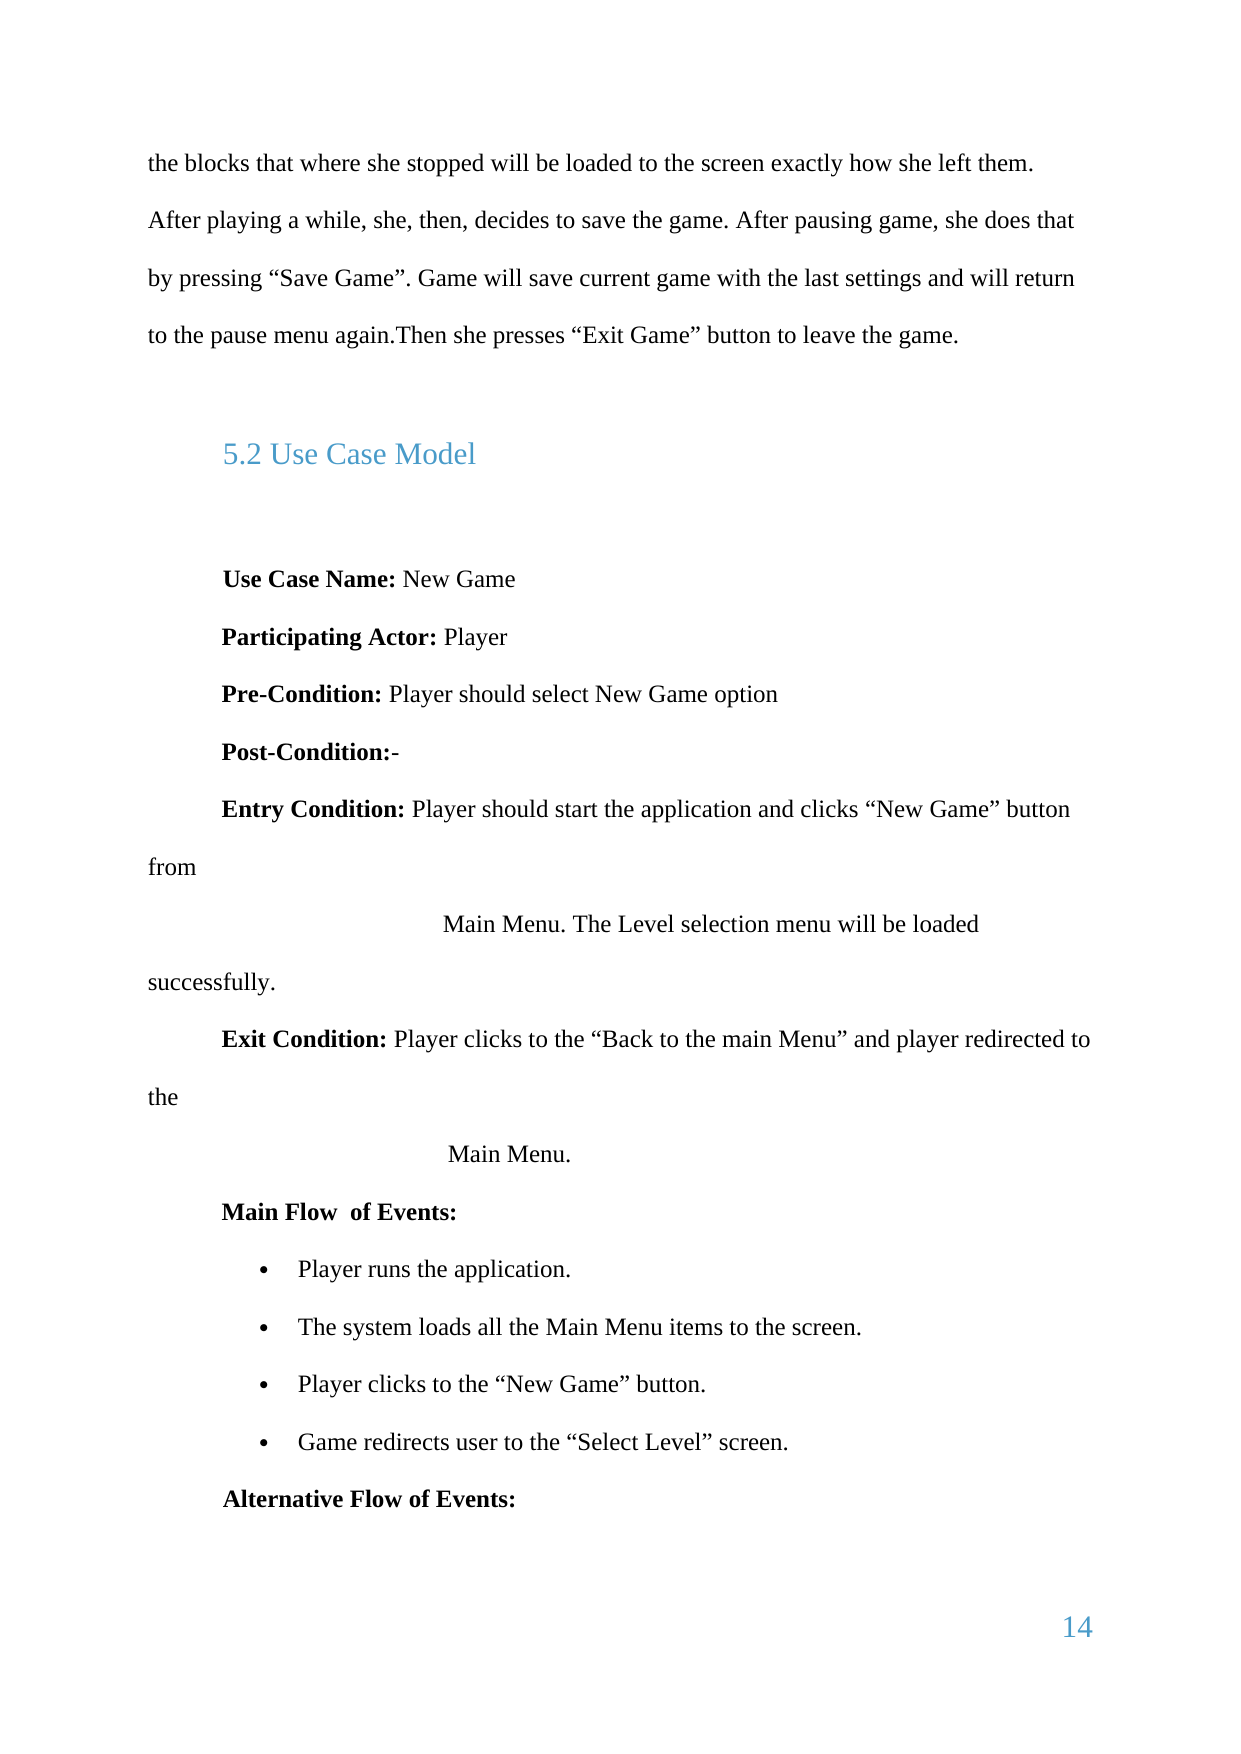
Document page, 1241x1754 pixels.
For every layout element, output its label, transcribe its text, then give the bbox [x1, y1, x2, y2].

text Post-Condition:- [148, 737, 1093, 766]
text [148, 148, 1093, 349]
text Entry Condition: Player should start the application and clicks “New Game” button from Main Menu. The Level selection menu will be loaded successfully. [148, 794, 1093, 996]
list Game redirects user to the “Select Level” screen. [260, 1427, 1093, 1456]
text Main Flow of Events: [148, 1197, 1093, 1226]
text Alternative Flow of Events: [148, 1484, 1093, 1513]
list Player clicks to the “New Game” button. [260, 1369, 1093, 1398]
text Use Case Name: New Game [148, 564, 1093, 593]
text Participating Actor: Player [148, 622, 1093, 651]
text Pre-Condition: Player should select New Game option [148, 679, 1093, 708]
text 5.2 Use Case Model [148, 435, 1093, 471]
list Player runs the application. [260, 1254, 1093, 1283]
list The system loads all the Main Menu items to the screen. [260, 1312, 1093, 1341]
text Main Menu. [448, 1139, 1093, 1168]
text Exit Condition: Player clicks to the “Back to the main Menu” and player redirected to the [148, 1024, 1093, 1111]
